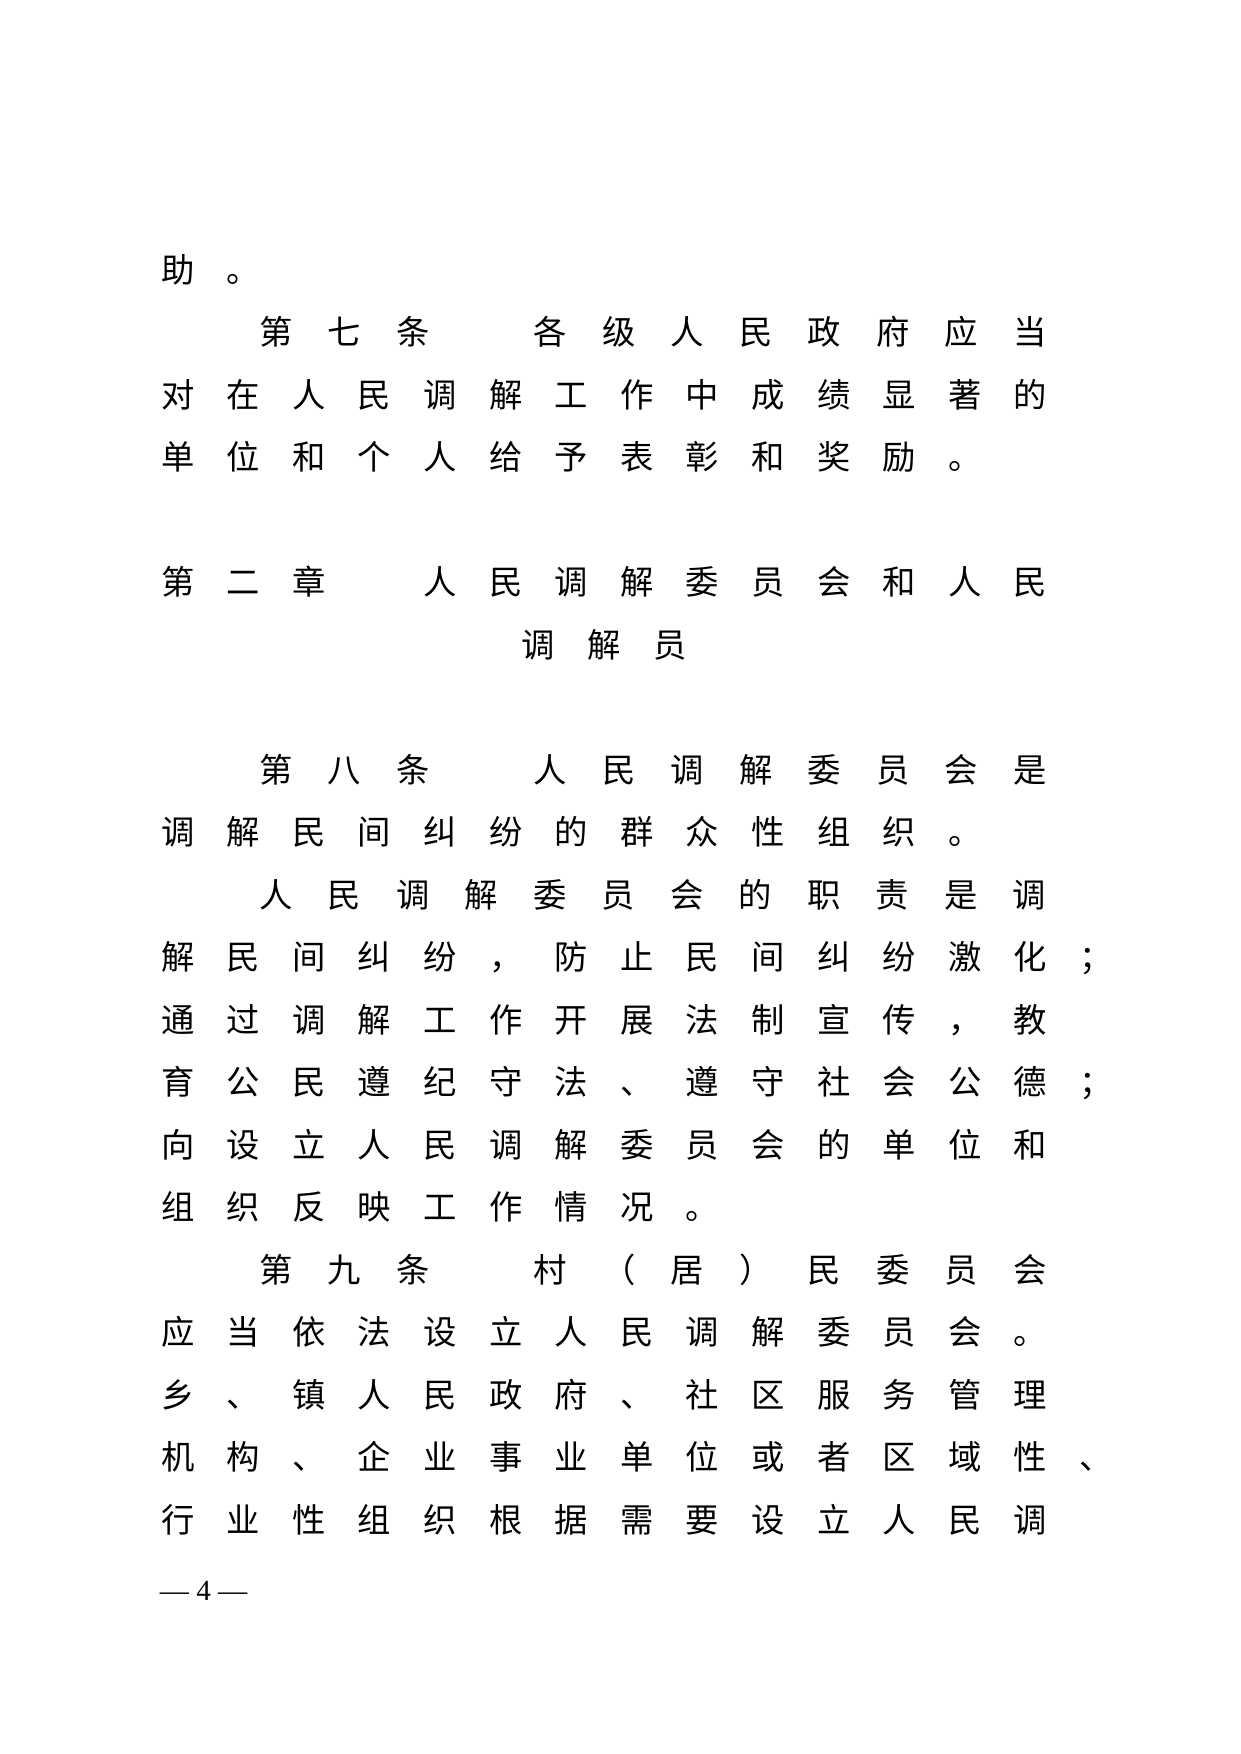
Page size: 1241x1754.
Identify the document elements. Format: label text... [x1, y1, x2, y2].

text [161, 1236, 1079, 1549]
text 第八条 人民调解委员会是调解民间纠纷的群众性组织。 [161, 736, 1079, 861]
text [161, 236, 1079, 299]
text 第七条 各级人民政府应当对在人民调解工作中成绩显著的单位和个人给予表彰和奖励。 [161, 299, 1079, 486]
text 第二章 人民调解委员会和人民调解员 [161, 549, 1079, 674]
text 人民调解委员会的职责是调解民间纠纷，防止民间纠纷激化；通过调解工作开展法制宣传，教育公民遵纪守法、遵守社会公德；向设立人民调解委员会的单位和组织反映工作情况。 [161, 861, 1079, 1236]
